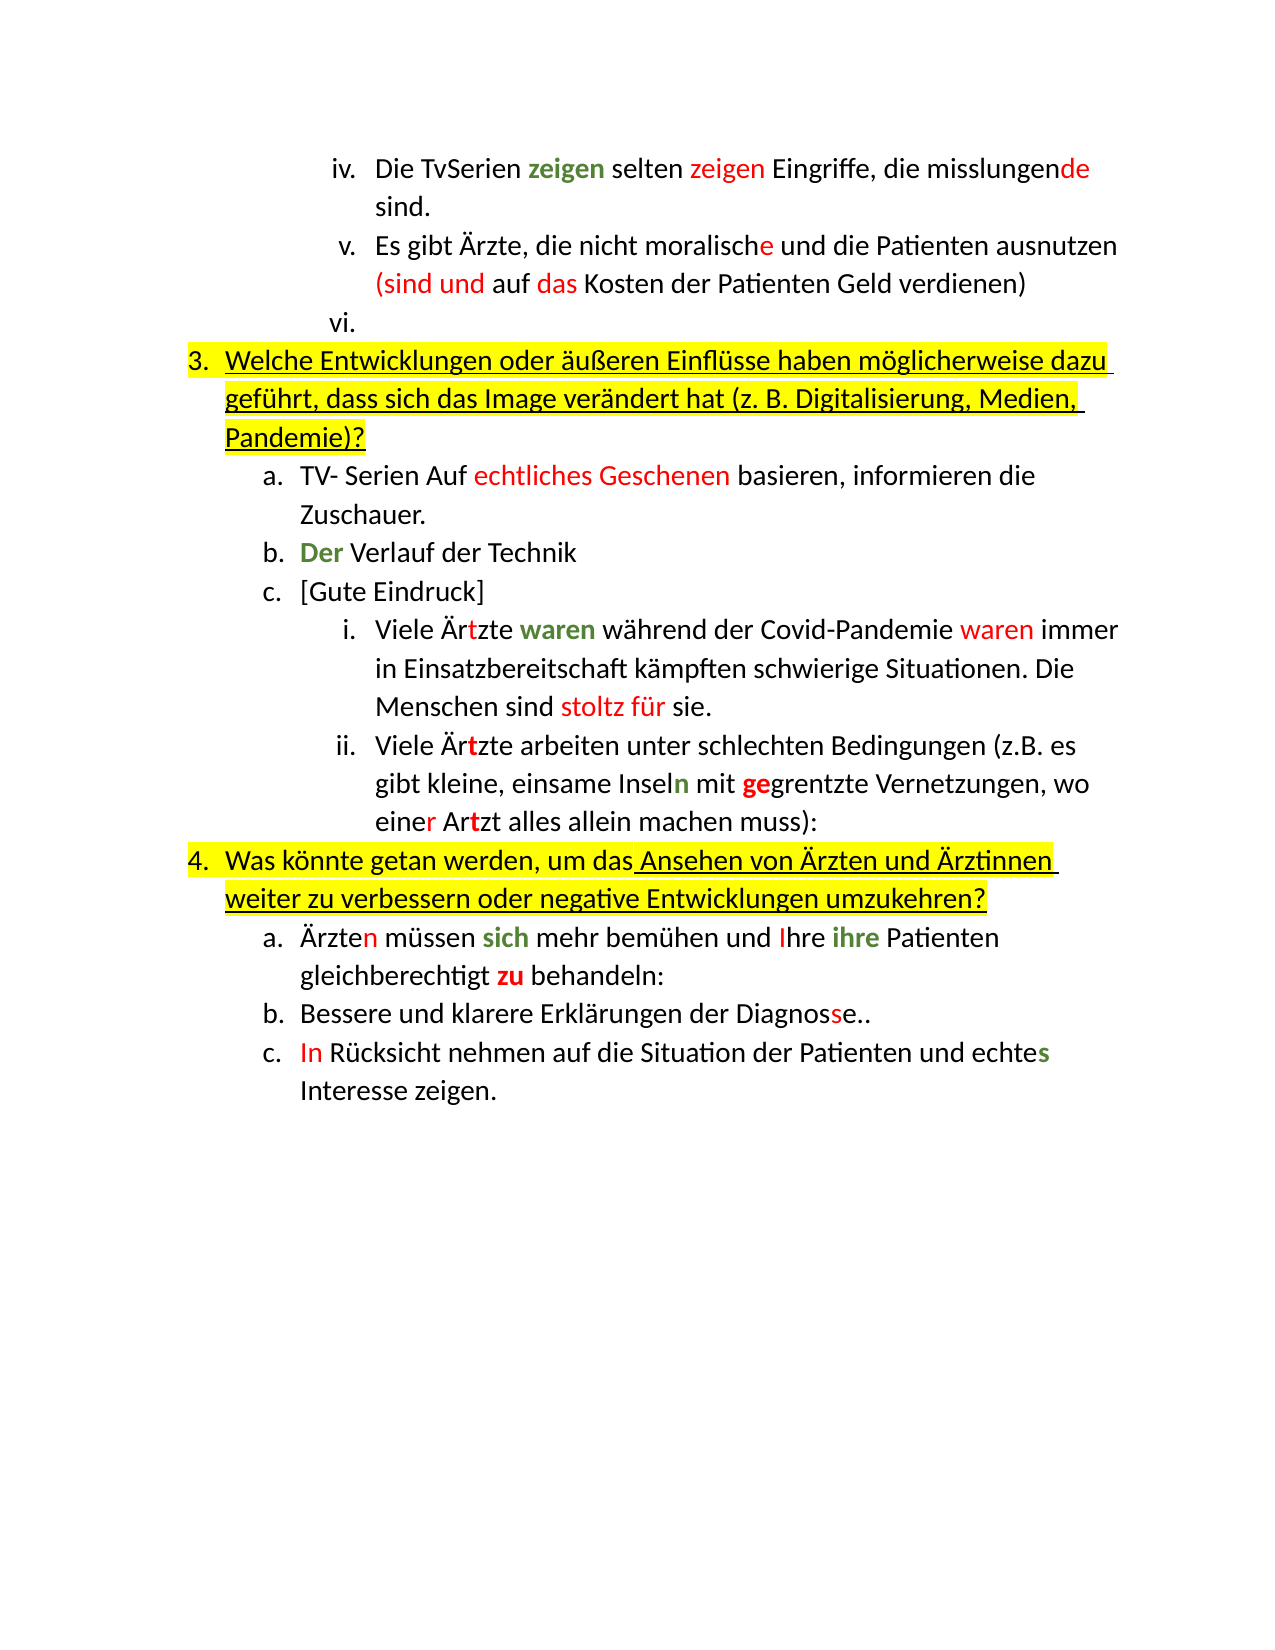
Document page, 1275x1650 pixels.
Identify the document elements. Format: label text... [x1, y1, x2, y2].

list Viele Ärtzte waren während der Covid-Pandemie waren immer in Einsatzbereitschaft kämpften schwierige Situationen. Die Menschen sind stoltz für sie. [356, 611, 1125, 724]
list Was könnte getan werden, um das Ansehen von Ärzten und Ärztinnen weiter zu verbessern oder negative Entwicklungen umzukehren? [187, 842, 1125, 916]
list [Gute Eindruck] [262, 573, 1125, 608]
list TV- Serien Auf echtliches Geschenen basieren, informieren die Zuschauer. [262, 457, 1125, 532]
list Bessere und klarere Erklärungen der Diagnosse.. [262, 996, 1125, 1031]
list Ärzten müssen sich mehr bemühen und Ihre ihre Patienten gleichberechtigt zu behandeln: [262, 919, 1125, 993]
list Der Verlauf der Technik [262, 534, 1125, 570]
list Die TvSerien zeigen selten zeigen Eingriffe, die misslungende sind. [356, 150, 1125, 224]
list In Rücksicht nehmen auf die Situation der Patienten und echtes Interesse zeigen. [262, 1034, 1125, 1108]
list Viele Ärtzte arbeiten unter schlechten Bedingungen (z.B. es gibt kleine, einsame Inseln mit gegrentzte Vernetzungen, wo einer Artzt alles allein machen muss): [356, 727, 1125, 839]
list Es gibt Ärzte, die nicht moralische und die Patienten ausnutzen (sind und auf das Kosten der Patienten Geld verdienen) [356, 227, 1125, 301]
list Welche Entwicklungen oder äußeren Einflüsse haben möglicherweise dazu geführt, dass sich das Image verändert hat (z. B. Digitalisierung, Medien, Pandemie)? [187, 342, 1125, 455]
